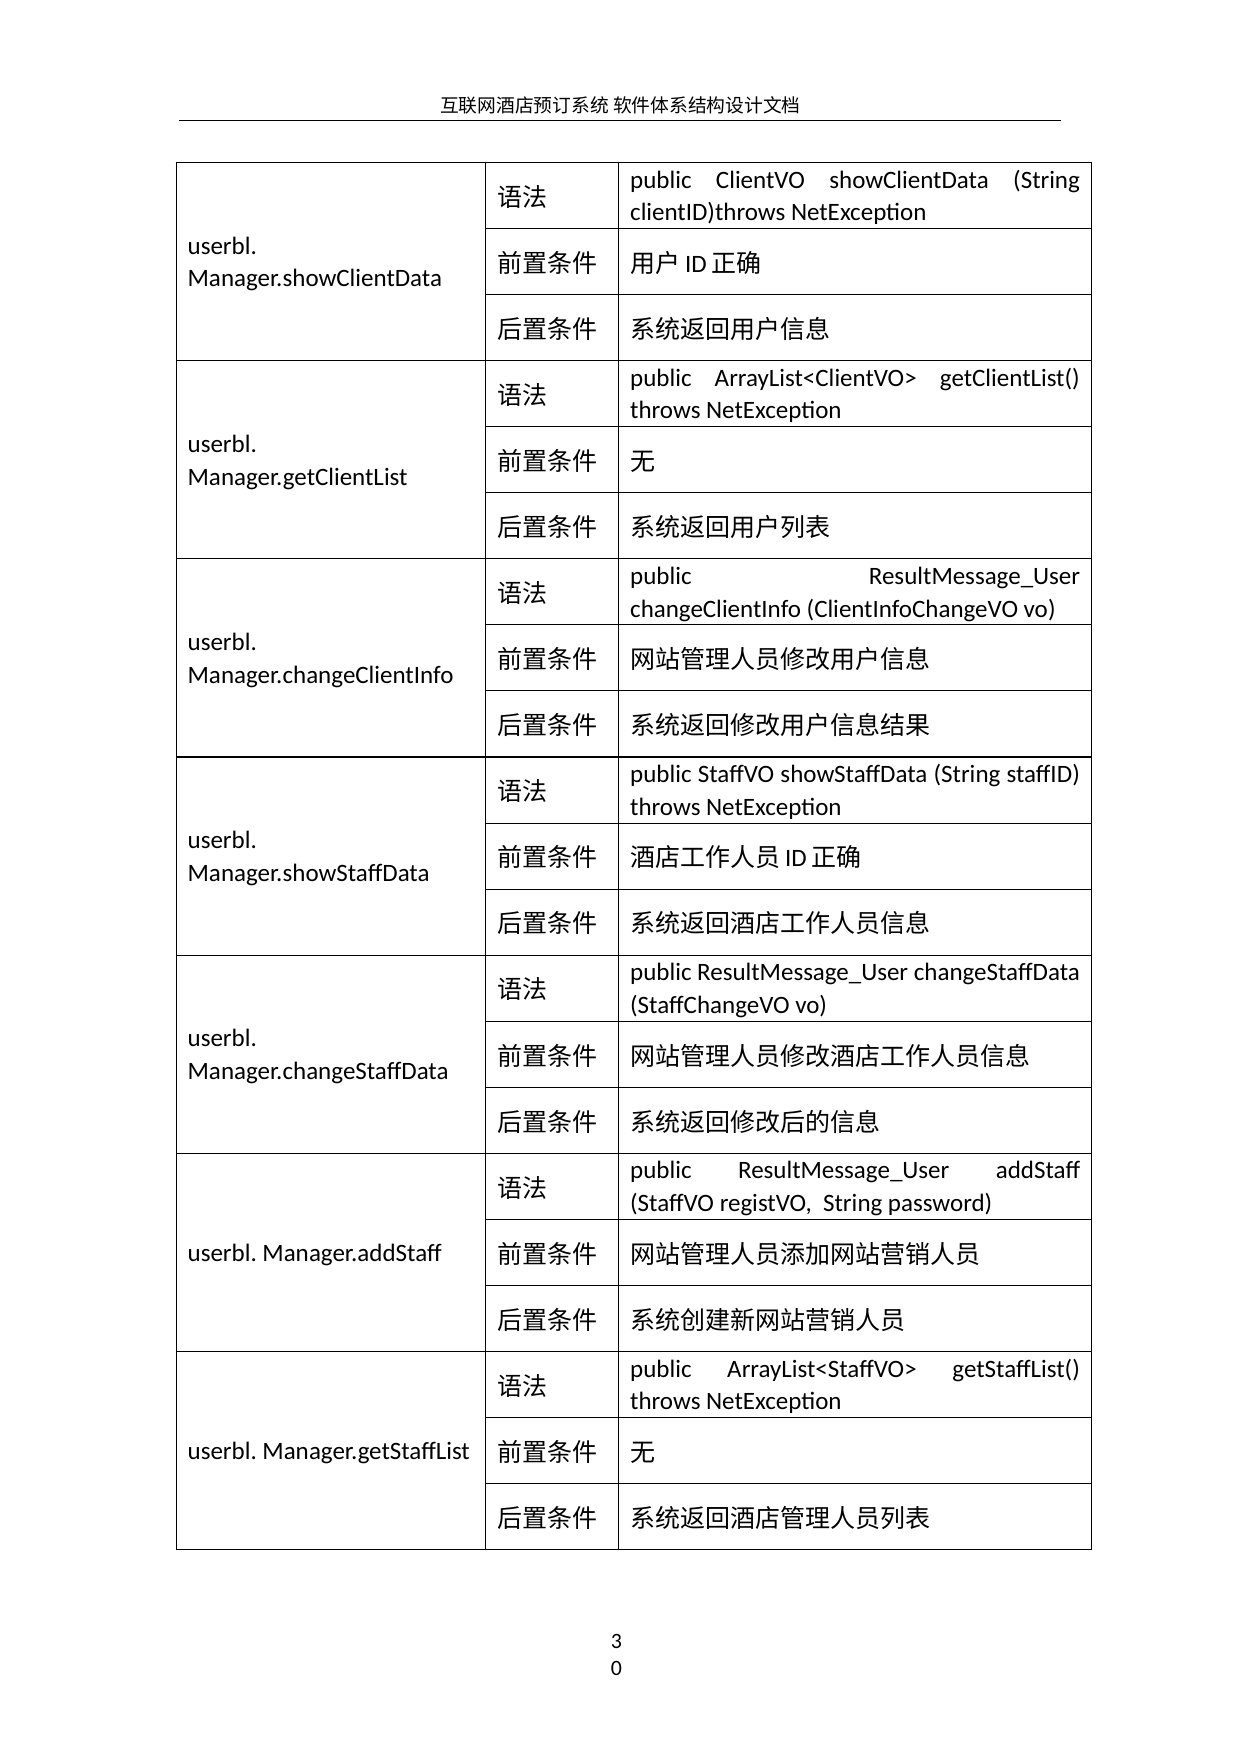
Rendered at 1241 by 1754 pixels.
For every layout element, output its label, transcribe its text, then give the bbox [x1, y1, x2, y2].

table_cell userbl. Manager.getClientList [177, 361, 485, 558]
table_cell 前置条件 [486, 824, 618, 888]
table_cell public ResultMessage_User changeStaffData (StaffChangeVO vo) [619, 956, 1091, 1021]
table_cell 系统返回用户信息 [619, 295, 1091, 360]
table_cell 前置条件 [486, 1220, 618, 1285]
table_cell 无 [619, 1418, 1091, 1483]
table_cell 系统返回酒店工作人员信息 [619, 890, 1091, 954]
table_cell 语法 [486, 1352, 618, 1417]
table_cell userbl. Manager.showStaffData [177, 758, 485, 954]
table_cell 前置条件 [486, 229, 618, 294]
table_cell 后置条件 [486, 691, 618, 756]
table_cell 后置条件 [486, 295, 618, 360]
table_cell 酒店工作人员ID正确 [619, 824, 1091, 888]
table_cell 系统返回用户列表 [619, 493, 1091, 558]
table_cell 前置条件 [486, 1022, 618, 1087]
table_cell 后置条件 [486, 1088, 618, 1153]
table_cell public ArrayList<ClientVO> getClientList() throws NetException [619, 361, 1091, 426]
table_cell 前置条件 [486, 427, 618, 492]
table_cell 语法 [486, 758, 618, 822]
table_cell public ResultMessage_User changeClientInfo (ClientInfoChangeVO vo) [619, 559, 1091, 624]
table_cell 语法 [486, 956, 618, 1021]
table_cell public ClientVO showClientData (String clientID)throws NetException [619, 163, 1091, 228]
table_cell 语法 [486, 163, 618, 228]
table_cell 前置条件 [486, 1418, 618, 1483]
table_cell 网站管理人员修改酒店工作人员信息 [619, 1022, 1091, 1087]
table_cell 用户ID正确 [619, 229, 1091, 294]
table_cell userbl. Manager.getStaffList [177, 1352, 485, 1549]
table_cell 语法 [486, 361, 618, 426]
table_cell public ArrayList<StaffVO> getStaffList() throws NetException [619, 1352, 1091, 1417]
table_cell 系统返回酒店管理人员列表 [619, 1484, 1091, 1549]
table_cell 无 [619, 427, 1091, 492]
table_cell 系统创建新网站营销人员 [619, 1286, 1091, 1351]
table_cell 语法 [486, 1154, 618, 1219]
table_cell public ResultMessage_User addStaff (StaffVO registVO, String password) [619, 1154, 1091, 1219]
table_cell 前置条件 [486, 625, 618, 690]
table_cell 系统返回修改用户信息结果 [619, 691, 1091, 756]
table_cell 网站管理人员添加网站营销人员 [619, 1220, 1091, 1285]
table_cell 语法 [486, 559, 618, 624]
table_cell 后置条件 [486, 493, 618, 558]
table_cell 系统返回修改后的信息 [619, 1088, 1091, 1153]
table_cell 后置条件 [486, 1286, 618, 1351]
table_cell userbl. Manager.changeStaffData [177, 956, 485, 1153]
table_cell userbl. Manager.addStaff [177, 1154, 485, 1351]
table_cell public StaffVO showStaffData (String staffID) throws NetException [619, 758, 1091, 822]
table_cell userbl. Manager.showClientData [177, 163, 485, 360]
table_cell userbl. Manager.changeClientInfo [177, 559, 485, 756]
table_cell 网站管理人员修改用户信息 [619, 625, 1091, 690]
table_cell 后置条件 [486, 890, 618, 954]
table_cell 后置条件 [486, 1484, 618, 1549]
